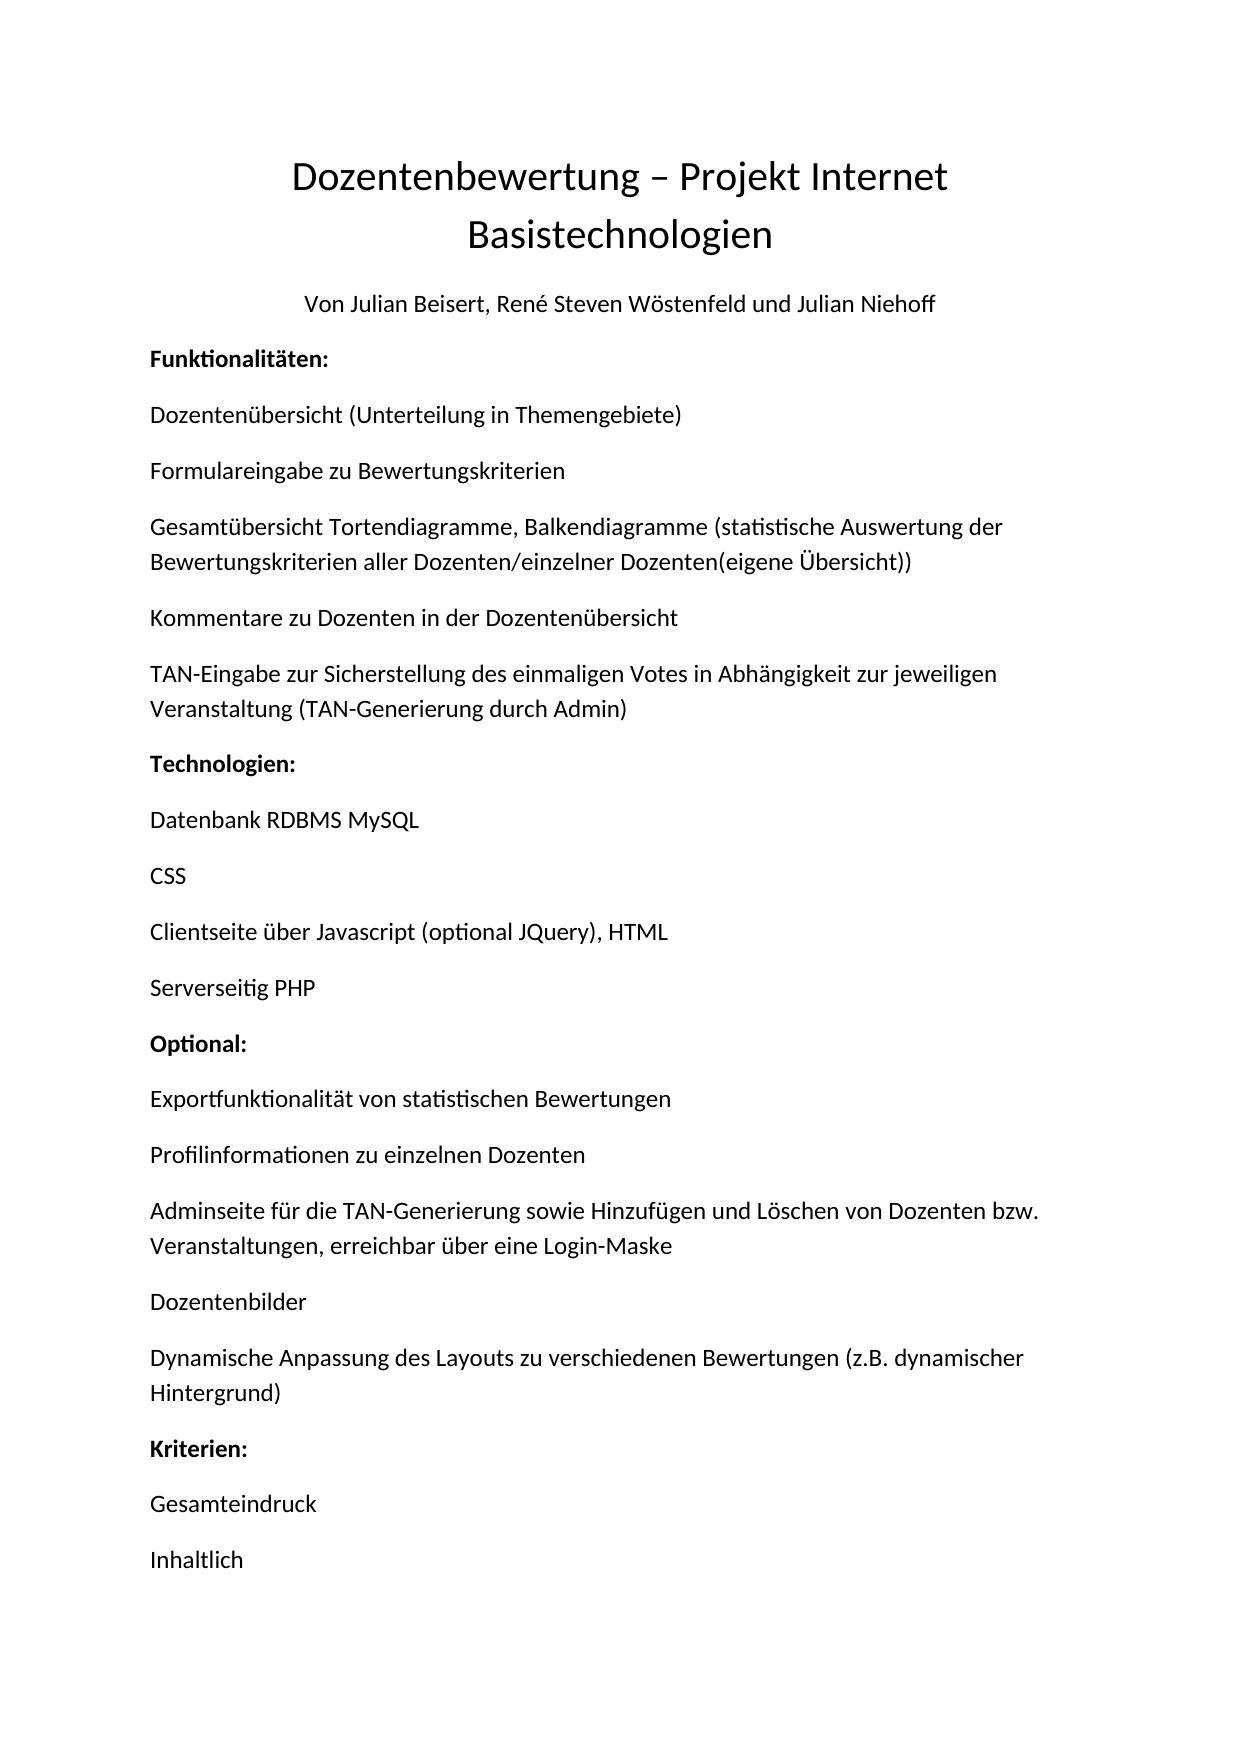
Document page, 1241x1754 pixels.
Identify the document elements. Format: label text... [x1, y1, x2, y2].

text Optional: [150, 1028, 1090, 1058]
text Inhaltlich [150, 1544, 1090, 1575]
text Profilinformationen zu einzelnen Dozenten [150, 1139, 1090, 1170]
text Dozentenbewertung – Projekt Internet Basistechnologien [150, 150, 1090, 259]
text Von Julian Beisert, René Steven Wöstenfeld und Julian Niehoff [150, 288, 1090, 318]
text Datenbank RDBMS MySQL [150, 804, 1090, 835]
text Kriterien: [150, 1433, 1090, 1463]
text TAN-Eingabe zur Sicherstellung des einmaligen Votes in Abhängigkeit zur jeweiligen Veranstaltung (TAN-Generierung durch Admin) [150, 658, 1090, 723]
text Adminseite für die TAN-Generierung sowie Hinzufügen und Löschen von Dozenten bzw. Veranstaltungen, erreichbar über eine Login-Maske [150, 1195, 1090, 1261]
text CSS [150, 860, 1090, 891]
text Dozentenbilder [150, 1286, 1090, 1317]
text Dozentenübersicht (Unterteilung in Themengebiete) [150, 399, 1090, 430]
text Kommentare zu Dozenten in der Dozentenübersicht [150, 602, 1090, 632]
text Funktionalitäten: [150, 343, 1090, 374]
text Technologien: [150, 748, 1090, 779]
text Clientseite über Javascript (optional JQuery), HTML [150, 916, 1090, 947]
text Exportfunktionalität von statistischen Bewertungen [150, 1083, 1090, 1114]
text Formulareingabe zu Bewertungskriterien [150, 455, 1090, 486]
text Gesamteindruck [150, 1488, 1090, 1519]
text Gesamtübersicht Tortendiagramme, Balkendiagramme (statistische Auswertung der Bewertungskriterien aller Dozenten/einzelner Dozenten(eigene Übersicht)) [150, 511, 1090, 577]
text Serverseitig PHP [150, 972, 1090, 1002]
text Dynamische Anpassung des Layouts zu verschiedenen Bewertungen (z.B. dynamischer Hintergrund) [150, 1342, 1090, 1407]
